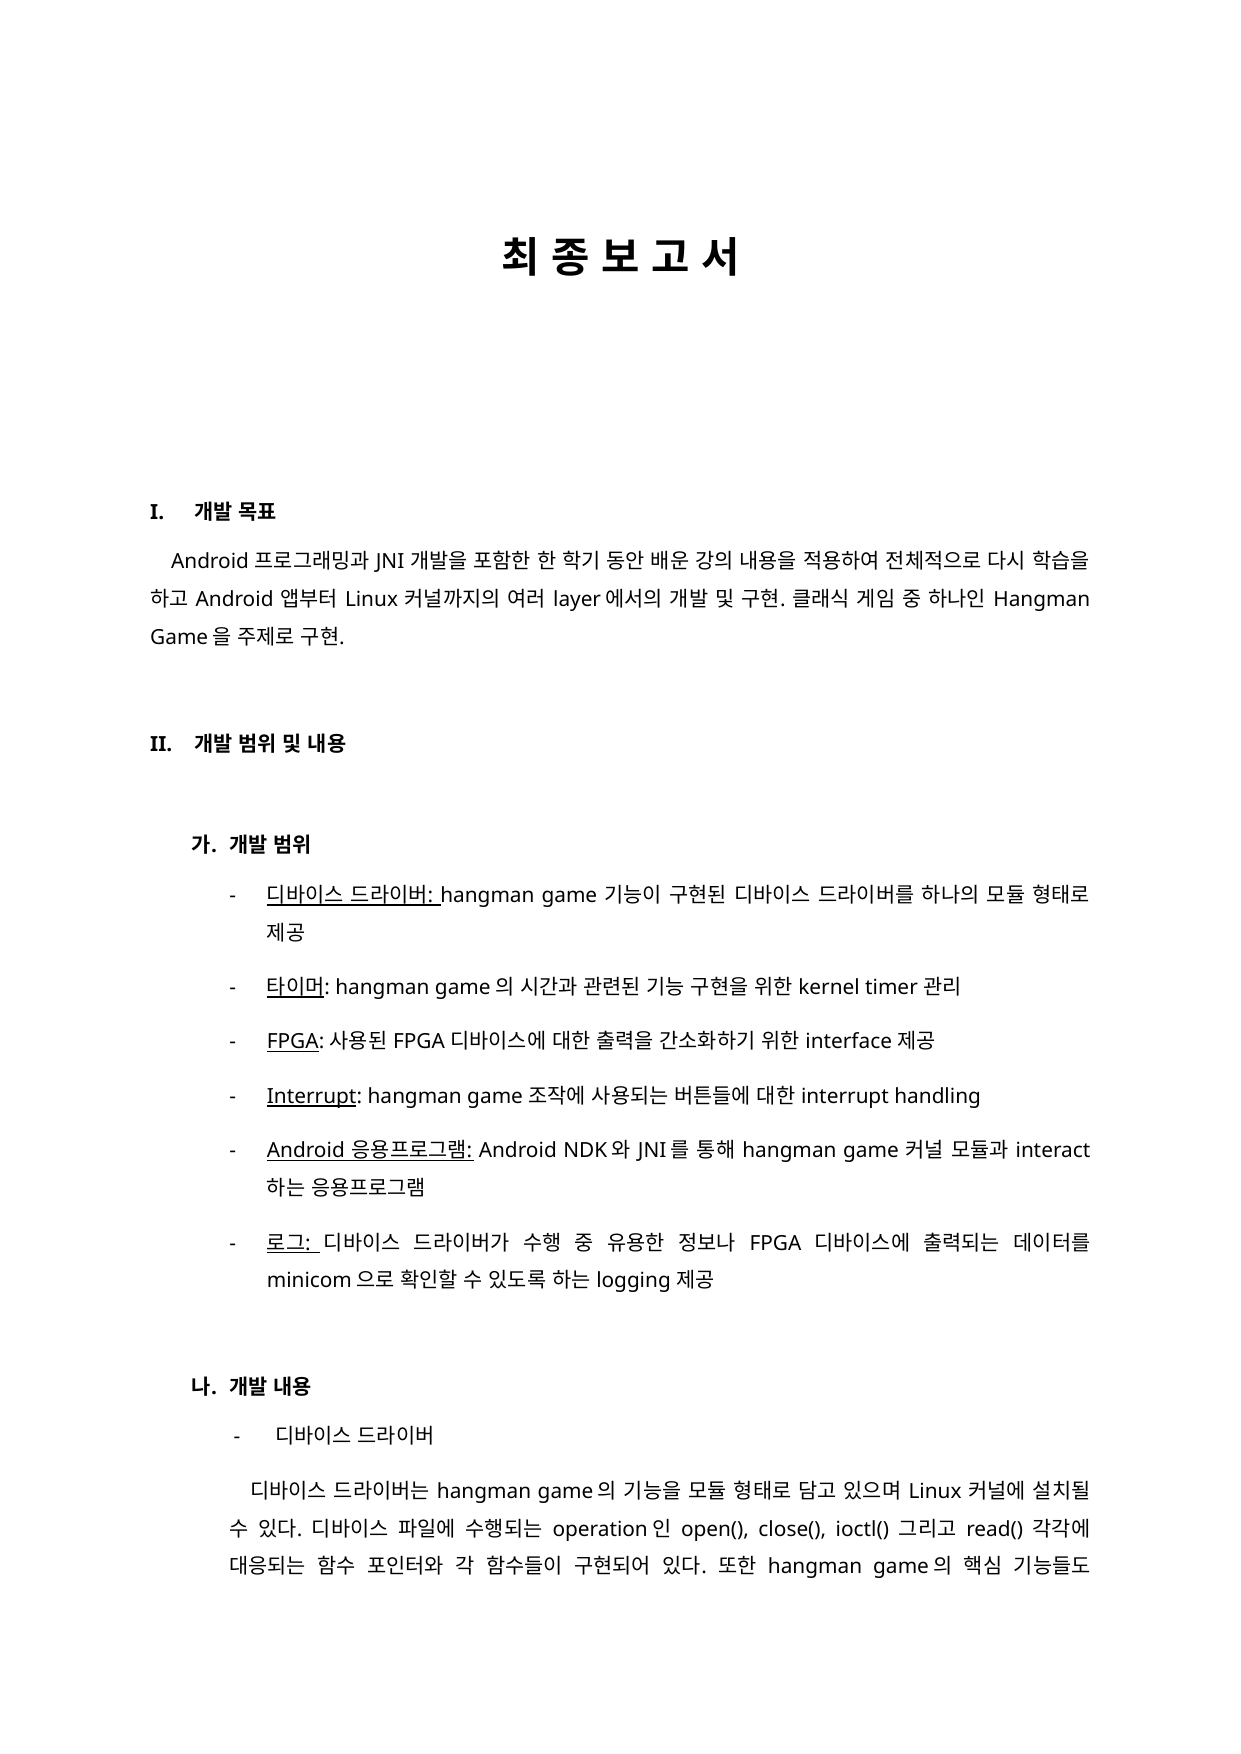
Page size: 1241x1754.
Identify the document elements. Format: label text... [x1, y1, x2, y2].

list 디바이스 드라이버 [233, 1420, 1090, 1450]
list Interrupt: hangman game 조작에 사용되는 버튼들에 대한 interrupt handling [229, 1079, 1090, 1109]
list 개발 범위 [192, 829, 1090, 859]
list 개발 내용 [192, 1370, 1090, 1401]
list 디바이스 드라이버: hangman game 기능이 구현된 디바이스 드라이버를 하나의 모듈 형태로 제공 [229, 878, 1090, 946]
text Android 프로그래밍과 JNI 개발을 포함한 한 학기 동안 배운 강의 내용을 적용하여 전체적으로 다시 학습을 하고 Android 앱부터 Linux 커널까지의 여러 layer에서의 개발 및 구현. 클래식 게임 중 하나인 Hangman Game을 주제로 구현. [150, 545, 1090, 651]
list 로그: 디바이스 드라이버가 수행 중 유용한 정보나 FPGA 디바이스에 출력되는 데이터를 minicom으로 확인할 수 있도록 하는 logging 제공 [229, 1226, 1090, 1294]
list 타이머: hangman game의 시간과 관련된 기능 구현을 위한 kernel timer 관리 [229, 970, 1090, 1001]
list 개발 범위 및 내용 [150, 727, 1090, 757]
list Android 응용프로그램: Android NDK와 JNI를 통해 hangman game 커널 모듈과 interact하는 응용프로그램 [229, 1134, 1090, 1202]
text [229, 1474, 1090, 1580]
list FPGA: 사용된 FPGA 디바이스에 대한 출력을 간소화하기 위한 interface 제공 [229, 1025, 1090, 1055]
list 개발 목표 [150, 495, 1090, 526]
text 최 종 보 고 서 [150, 224, 1090, 285]
